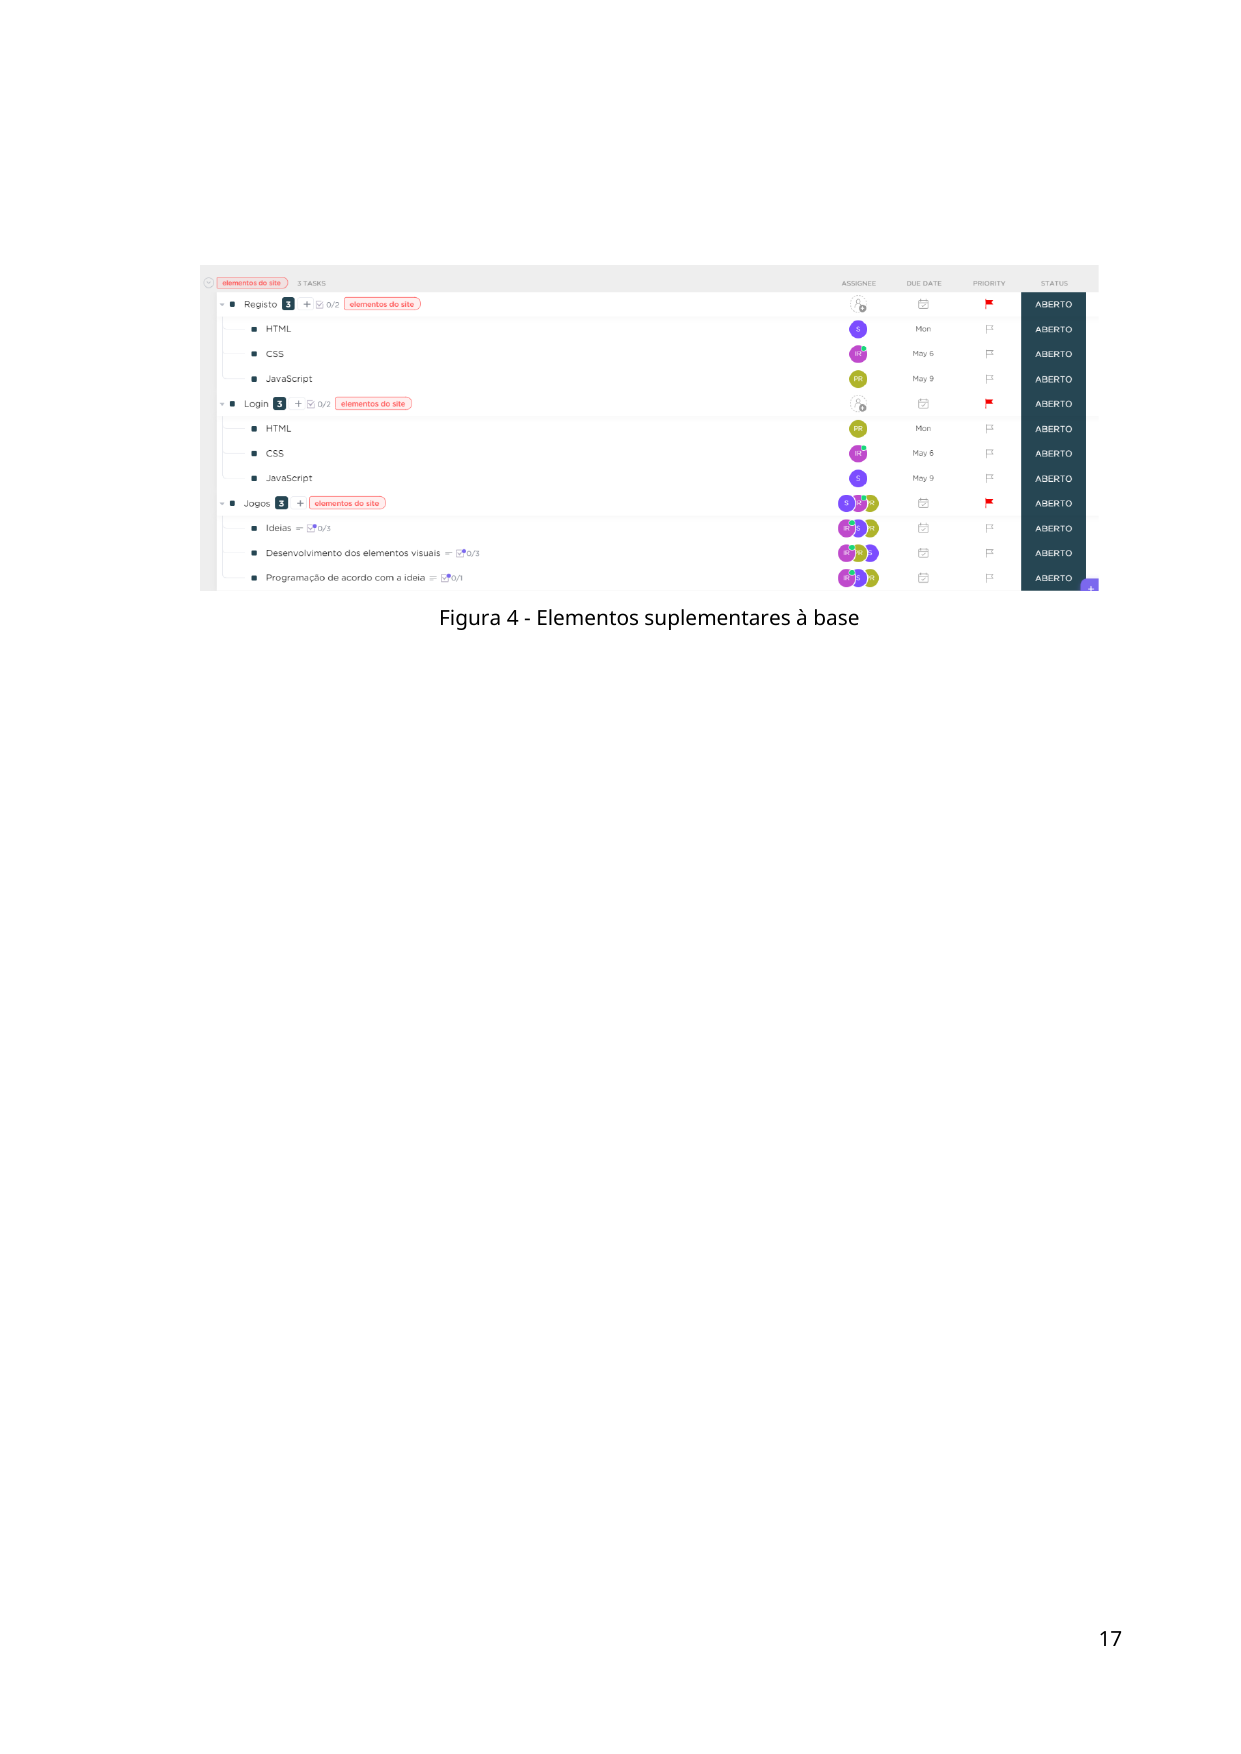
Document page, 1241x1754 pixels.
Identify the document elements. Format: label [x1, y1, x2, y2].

picture [198, 265, 1098, 591]
